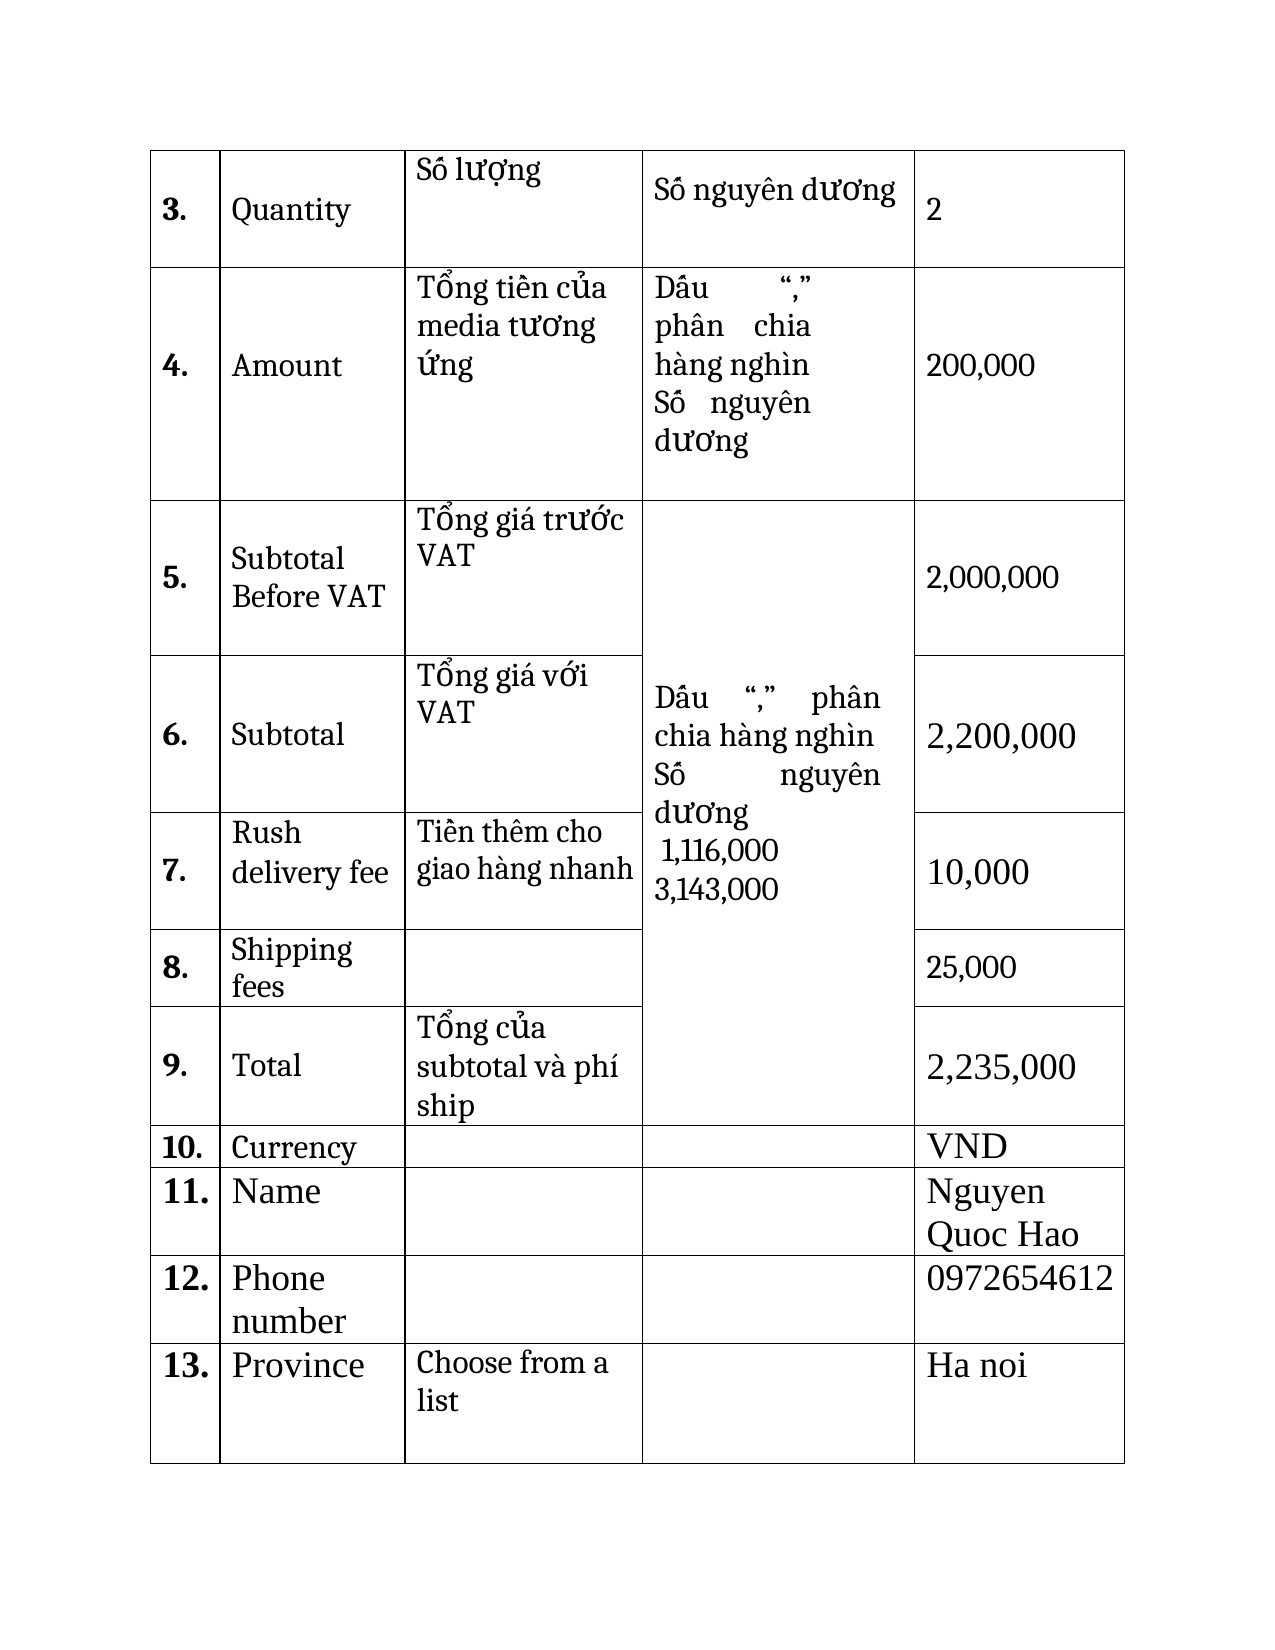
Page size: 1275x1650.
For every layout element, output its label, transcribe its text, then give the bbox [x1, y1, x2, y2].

table_cell 10. [151, 1126, 219, 1167]
table_cell 8. [151, 930, 219, 1006]
table_cell 11. [151, 1168, 219, 1255]
table_cell Tổng tiền của media tương ứng [406, 268, 642, 499]
table_cell Rush delivery fee [221, 813, 404, 929]
table_cell Amount [221, 268, 404, 499]
table_cell [406, 1168, 642, 1255]
table_cell Subtotal Before VAT [221, 501, 404, 655]
table_cell Tổng giá với VAT [406, 656, 642, 812]
table_cell Phone number [221, 1256, 404, 1342]
table_cell 200,000 [915, 268, 1124, 499]
table_cell 0972654612 [915, 1256, 1124, 1342]
table_cell 12. [151, 1256, 219, 1342]
table_cell Ha noi [915, 1344, 1124, 1463]
table_cell Tiền thêm cho giao hàng nhanh [406, 813, 642, 929]
table_cell [643, 1344, 914, 1463]
table_cell Dấu “,” phân chia hàng nghìn Số nguyên dương 1,116,000 3,143,000 [643, 501, 914, 1125]
table_cell Province [221, 1344, 404, 1463]
table_cell Total [221, 1007, 404, 1125]
table_cell [406, 930, 642, 1006]
table_cell [406, 1256, 642, 1342]
table_header Số lượng [406, 151, 642, 267]
table_cell 2,235,000 [915, 1007, 1124, 1125]
table_cell 9. [151, 1007, 219, 1125]
table_cell [643, 1126, 914, 1167]
table_cell Shipping fees [221, 930, 404, 1006]
table_cell [406, 1126, 642, 1167]
table_cell VND [915, 1126, 1124, 1167]
table_cell 10,000 [915, 813, 1124, 929]
table_cell 25,000 [915, 930, 1124, 1006]
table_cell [643, 268, 914, 499]
table_cell 5. [151, 501, 219, 655]
table_header 2 [915, 151, 1124, 267]
table_cell Name [221, 1168, 404, 1255]
table_header Số nguyên dương [643, 151, 914, 267]
table_header 3. [151, 151, 219, 267]
table_cell 13. [151, 1344, 219, 1463]
table_cell 2,000,000 [915, 501, 1124, 655]
table_cell Tổng của subtotal và phí ship [406, 1007, 642, 1125]
table_cell 2,200,000 [915, 656, 1124, 812]
table_cell 4. [151, 268, 219, 499]
table_cell Nguyen Quoc Hao [915, 1168, 1124, 1255]
table_cell Choose from a list [406, 1344, 642, 1463]
table_cell Tổng giá trước VAT [406, 501, 642, 655]
table_cell Currency [221, 1126, 404, 1167]
table_cell Subtotal [221, 656, 404, 812]
table_header Quantity [221, 151, 404, 267]
table_cell [643, 1256, 914, 1342]
table_cell 7. [151, 813, 219, 929]
table_cell 6. [151, 656, 219, 812]
table_cell [643, 1168, 914, 1255]
